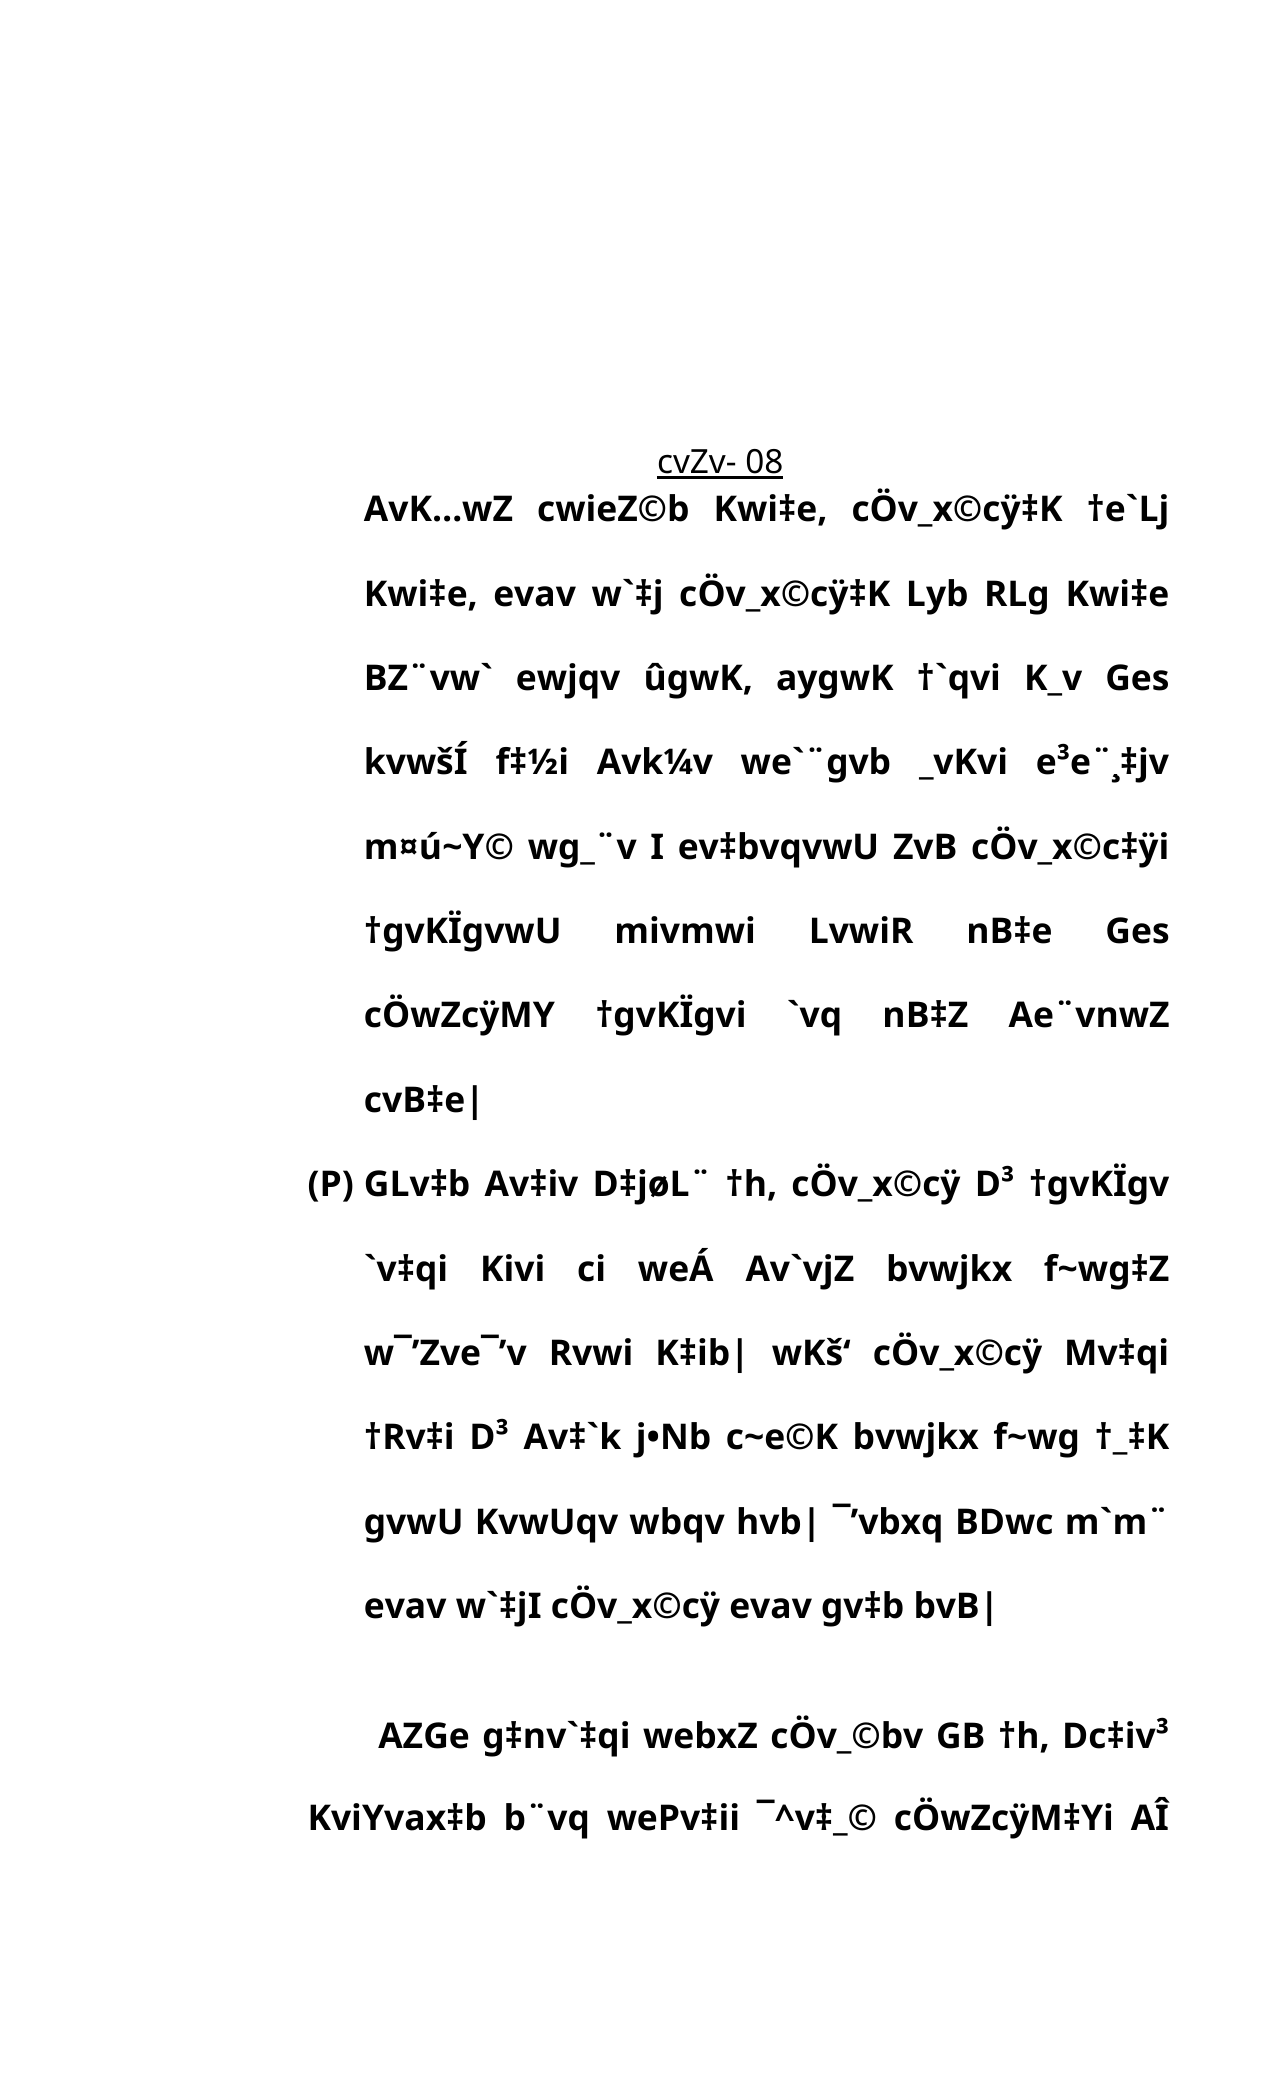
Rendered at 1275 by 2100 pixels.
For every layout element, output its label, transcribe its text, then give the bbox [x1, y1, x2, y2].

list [307, 1710, 1170, 1841]
list GLv‡b Av‡iv D‡jøL¨ †h, cÖv_x©cÿ D³ †gvKÏgv `v‡qi Kivi ci weÁ Av`vjZ bvwjkx f~wg‡Z w¯’Zve¯’v Rvwi K‡ib| wKš‘ cÖv_x©cÿ Mv‡qi †Rv‡i D³ Av‡`k j•Nb c~e©K bvwjkx f~wg †_‡K gvwU KvwUqv wbqv hvb| ¯’vbxq BDwc m`m¨ evav w`‡jI cÖv_x©cÿ evav gv‡b bvB| [307, 1159, 1170, 1629]
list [307, 484, 1170, 1123]
